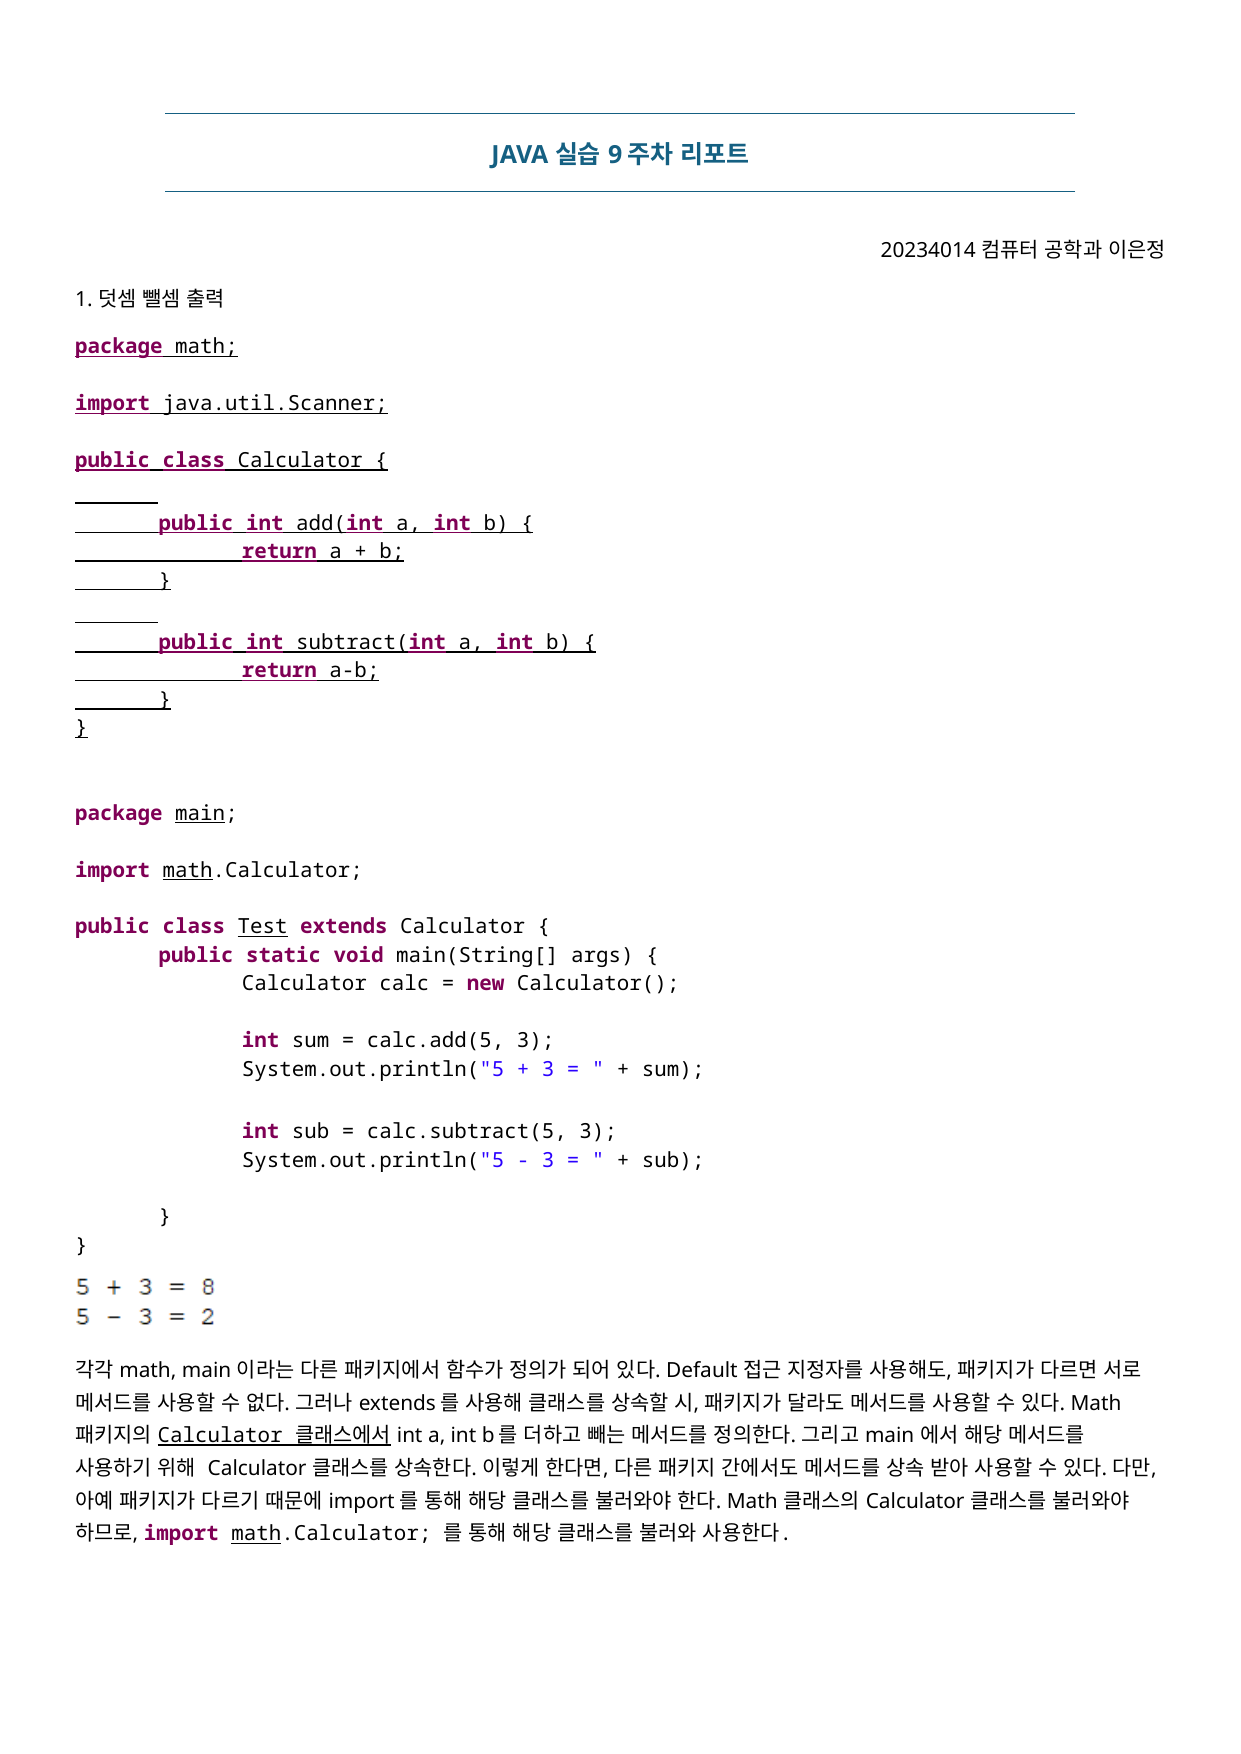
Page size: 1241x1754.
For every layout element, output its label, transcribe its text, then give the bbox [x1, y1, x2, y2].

text System.out.println("5 - 3 = " + sub); [75, 1145, 1165, 1173]
picture [75, 1276, 226, 1334]
text import math.Calculator; [75, 855, 1165, 883]
text package main; [75, 798, 1165, 826]
text return a + b; [75, 536, 1165, 565]
text } [75, 1202, 1165, 1230]
text package math; [75, 332, 1165, 360]
text public int subtract(int a, int b) { [75, 627, 1165, 656]
text } [75, 712, 1165, 741]
text int sub = calc.subtract(5, 3); [75, 1116, 1165, 1145]
text public class Calculator { [75, 445, 1165, 474]
text int sum = calc.add(5, 3); [75, 1025, 1165, 1054]
text public static void main(String[] args) { [75, 940, 1165, 968]
text import java.util.Scanner; [75, 388, 1165, 417]
text 1. 덧셈 뺄셈 출력 [75, 282, 1165, 312]
text return a-b; [75, 656, 1165, 684]
text 20234014 컴퓨터 공학과 이은정 [75, 233, 1165, 263]
text public class Test extends Calculator { [75, 912, 1165, 940]
text } [75, 684, 1165, 712]
text } [75, 1230, 1165, 1258]
text public int add(int a, int b) { [75, 508, 1165, 536]
text System.out.println("5 + 3 = " + sum); [75, 1054, 1165, 1082]
text 각각 math, main 이라는 다른 패키지에서 함수가 정의가 되어 있다. Default 접근 지정자를 사용해도, 패키지가 다르면 서로 메서드를 사용할 수 없다. 그러나 extends를 사용해 클래스를 상속할 시, 패키지가 달라도 메서드를 사용할 수 있다. Math 패키지의 Calculator 클래스에서 int a, int b를 더하고 빼는 메서드를 정의한다. 그리고 main 에서 해당 메서드를 사용하기 위해 Calculator 클래스를 상속한다. 이렇게 한다면, 다른 패키지 간에서도 메서드를 상속 받아 사용할 수 있다. 다만, 아예 패키지가 다르기 때문에 import를 통해 해당 클래스를 불러와야 한다. Math 클래스의 Calculator 클래스를 불러와야 하므로, import math.Calculator; 를 통해 해당 클래스를 불러와 사용한다. [75, 1353, 1165, 1547]
text Calculator calc = new Calculator(); [75, 968, 1165, 997]
text JAVA 실습 9주차 리포트 [165, 114, 1075, 191]
text } [75, 565, 1165, 593]
